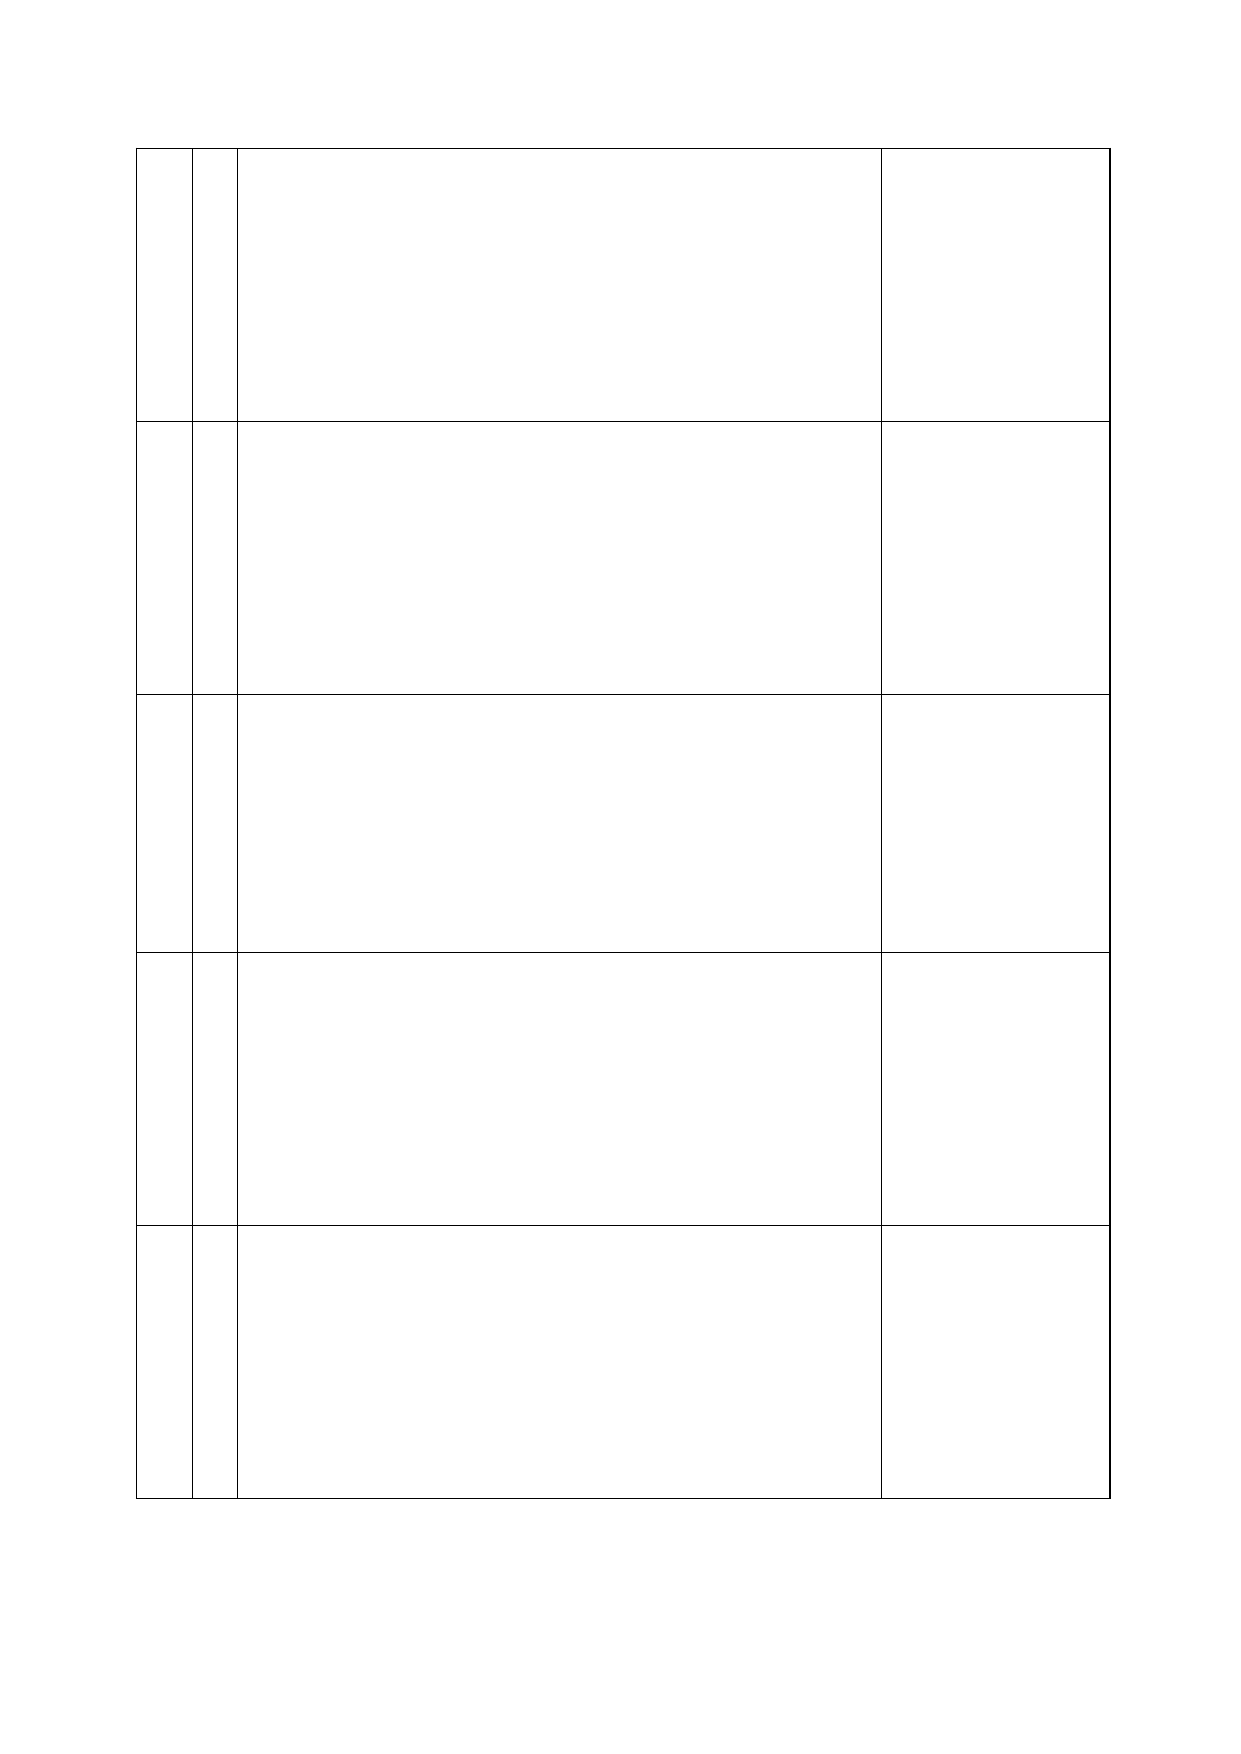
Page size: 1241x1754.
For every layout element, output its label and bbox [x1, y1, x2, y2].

table_cell [137, 1226, 192, 1498]
table_cell [882, 1226, 1109, 1498]
table_cell [882, 695, 1109, 952]
table_cell [193, 953, 237, 1225]
table_header [238, 149, 881, 421]
table_header [882, 149, 1109, 421]
table_cell [137, 695, 192, 952]
table_cell [238, 953, 881, 1225]
table_cell [238, 695, 881, 952]
table_cell [882, 422, 1109, 694]
table_header [193, 149, 237, 421]
table_cell [193, 1226, 237, 1498]
table_cell [238, 1226, 881, 1498]
table_cell [882, 953, 1109, 1225]
table_cell [137, 953, 192, 1225]
table_cell [238, 422, 881, 694]
table_cell [193, 422, 237, 694]
table_cell [193, 695, 237, 952]
table_cell [137, 422, 192, 694]
table_header [137, 149, 192, 421]
